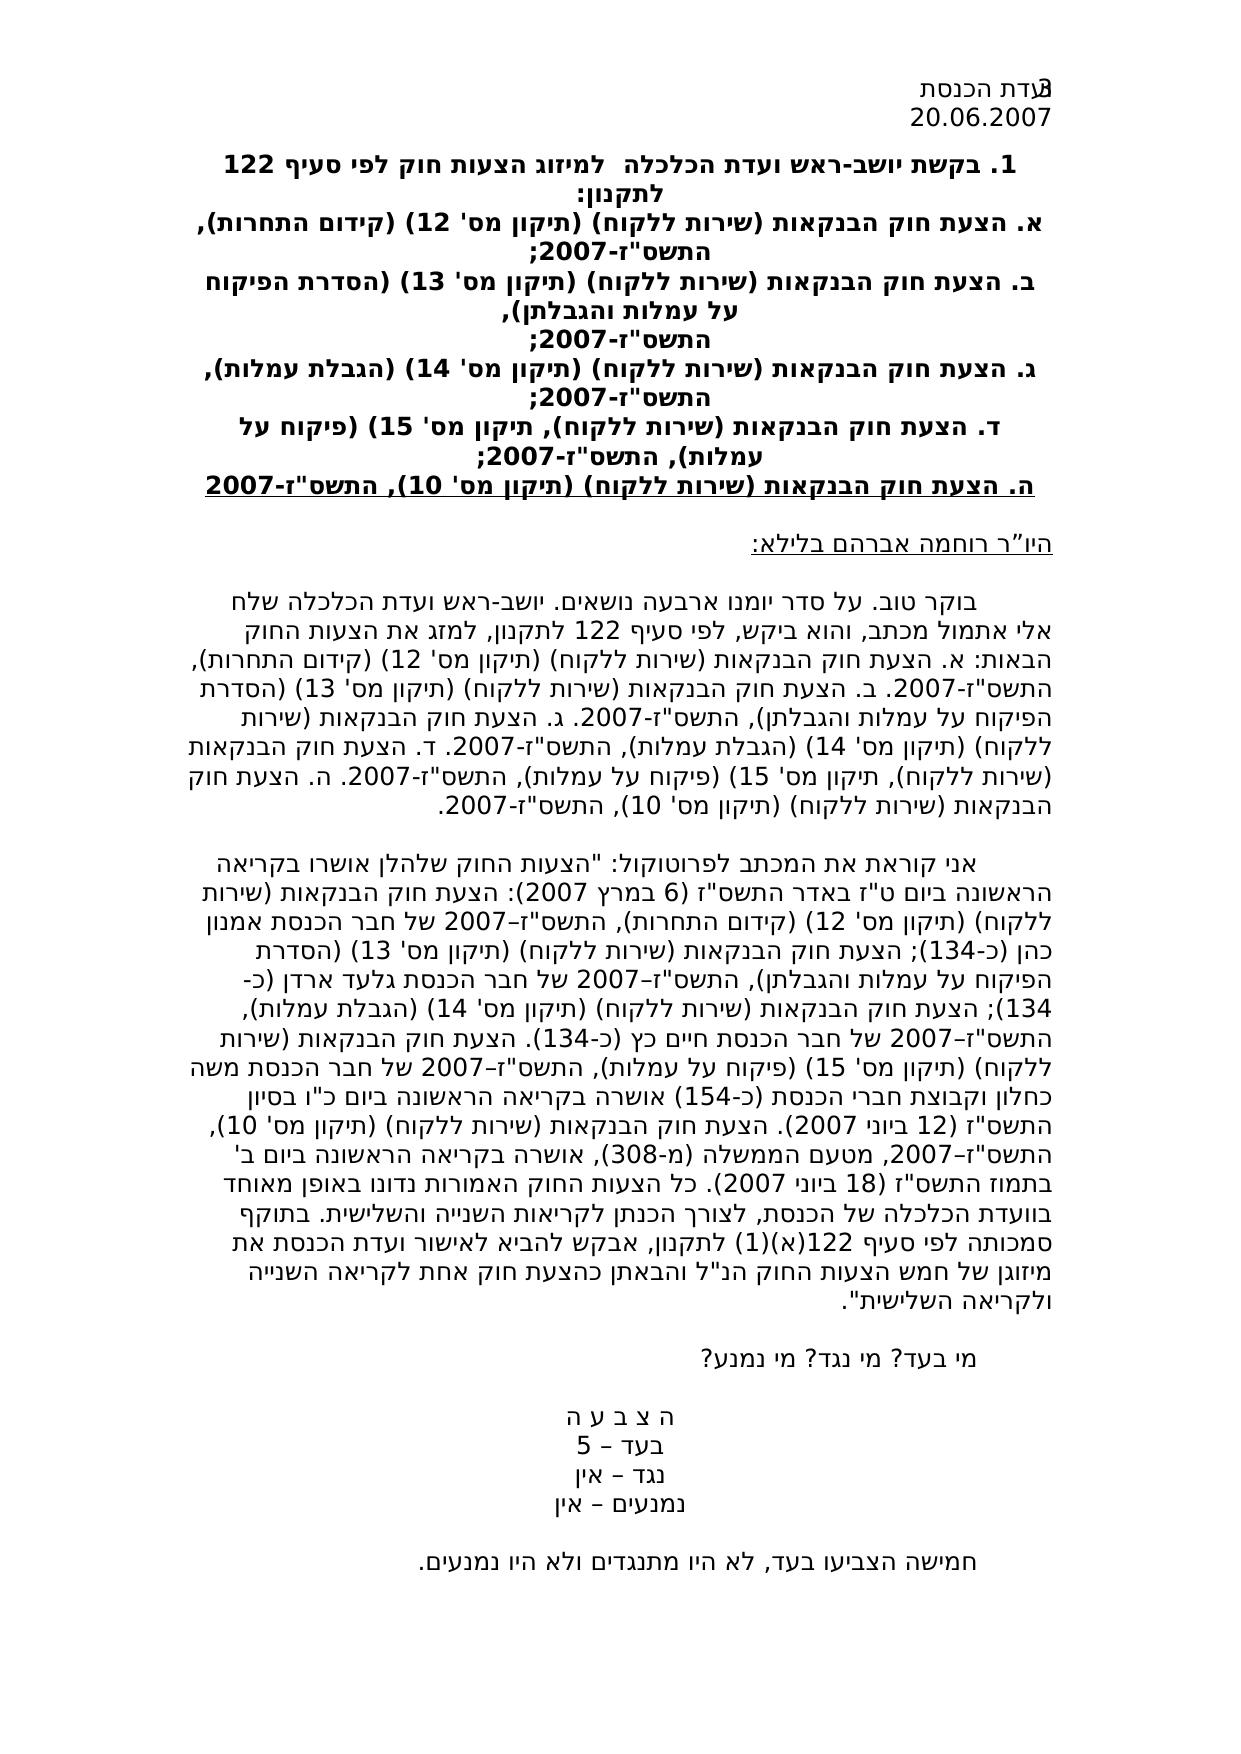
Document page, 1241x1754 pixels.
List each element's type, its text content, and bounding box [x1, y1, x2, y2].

text ד. הצעת חוק הבנקאות (שירות ללקוח), תיקון מס' 15) (פיקוח על עמלות), התשס"ז-2007; [187, 412, 1053, 471]
text ה. הצעת חוק הבנקאות (שירות ללקוח) (תיקון מס' 10), התשס"ז-2007 [187, 471, 1053, 500]
text 1. בקשת יושב-ראש ועדת הכלכלה למיזוג הצעות חוק לפי סעיף 122 לתקנון: [187, 150, 1053, 208]
text אני קוראת את המכתב לפרוטוקול: "הצעות החוק שלהלן אושרו בקריאה הראשונה ביום ט"ז באדר התשס"ז (6 במרץ 2007): הצעת חוק הבנקאות (שירות ללקוח) (תיקון מס' 12) (קידום התחרות), התשס"ז–2007 של חבר הכנסת אמנון כהן (כ-134); הצעת חוק הבנקאות (שירות ללקוח) (תיקון מס' 13) (הסדרת הפיקוח על עמלות והגבלתן), התשס"ז–2007 של חבר הכנסת גלעד ארדן (כ-134); הצעת חוק הבנקאות (שירות ללקוח) (תיקון מס' 14) (הגבלת עמלות), התשס"ז–2007 של חבר הכנסת חיים כץ (כ-134). הצעת חוק הבנקאות (שירות ללקוח) (תיקון מס' 15) (פיקוח על עמלות), התשס"ז–2007 של חבר הכנסת משה כחלון וקבוצת חברי הכנסת (כ-154) אושרה בקריאה הראשונה ביום כ"ו בסיון התשס"ז (12 ביוני 2007). הצעת חוק הבנקאות (שירות ללקוח) (תיקון מס' 10), התשס"ז–2007, מטעם הממשלה (מ-308), אושרה בקריאה הראשונה ביום ב' בתמוז התשס"ז (18 ביוני 2007). כל הצעות החוק האמורות נדונו באופן מאוחד בוועדת הכלכלה של הכנסת, לצורך הכנתן לקריאות השנייה והשלישית. בתוקף סמכותה לפי סעיף 122(א)(1) לתקנון, אבקש להביא לאישור ועדת הכנסת את מיזוגן של חמש הצעות החוק הנ"ל והבאתן כהצעת חוק אחת לקריאה השנייה ולקריאה השלישית". [187, 849, 1053, 1315]
text ג. הצעת חוק הבנקאות (שירות ללקוח) (תיקון מס' 14) (הגבלת עמלות), התשס"ז-2007; [187, 354, 1053, 412]
text נגד – אין [187, 1460, 1053, 1489]
text א. הצעת חוק הבנקאות (שירות ללקוח) (תיקון מס' 12) (קידום התחרות), התשס"ז-2007; [187, 208, 1053, 267]
text ב. הצעת חוק הבנקאות (שירות ללקוח) (תיקון מס' 13) (הסדרת הפיקוח על עמלות והגבלתן), [187, 267, 1053, 325]
text היו”ר רוחמה אברהם בלילא: [187, 529, 1053, 558]
text בוקר טוב. על סדר יומנו ארבעה נושאים. יושב-ראש ועדת הכלכלה שלח אלי אתמול מכתב, והוא ביקש, לפי סעיף 122 לתקנון, למזג את הצעות החוק הבאות: א. הצעת חוק הבנקאות (שירות ללקוח) (תיקון מס' 12) (קידום התחרות), התשס"ז-2007. ב. הצעת חוק הבנקאות (שירות ללקוח) (תיקון מס' 13) (הסדרת הפיקוח על עמלות והגבלתן), התשס"ז-2007. ג. הצעת חוק הבנקאות (שירות ללקוח) (תיקון מס' 14) (הגבלת עמלות), התשס"ז-2007. ד. הצעת חוק הבנקאות (שירות ללקוח), תיקון מס' 15) (פיקוח על עמלות), התשס"ז-2007. ה. הצעת חוק הבנקאות (שירות ללקוח) (תיקון מס' 10), התשס"ז-2007. [187, 587, 1053, 820]
text התשס"ז-2007; [187, 325, 1053, 354]
text נמנעים – אין [187, 1489, 1053, 1519]
text מי בעד? מי נגד? מי נמנע? [187, 1344, 1053, 1373]
text ה צ ב ע ה [187, 1402, 1053, 1431]
text חמישה הצביעו בעד, לא היו מתנגדים ולא היו נמנעים. [187, 1547, 1053, 1577]
text בעד – 5 [187, 1431, 1053, 1460]
